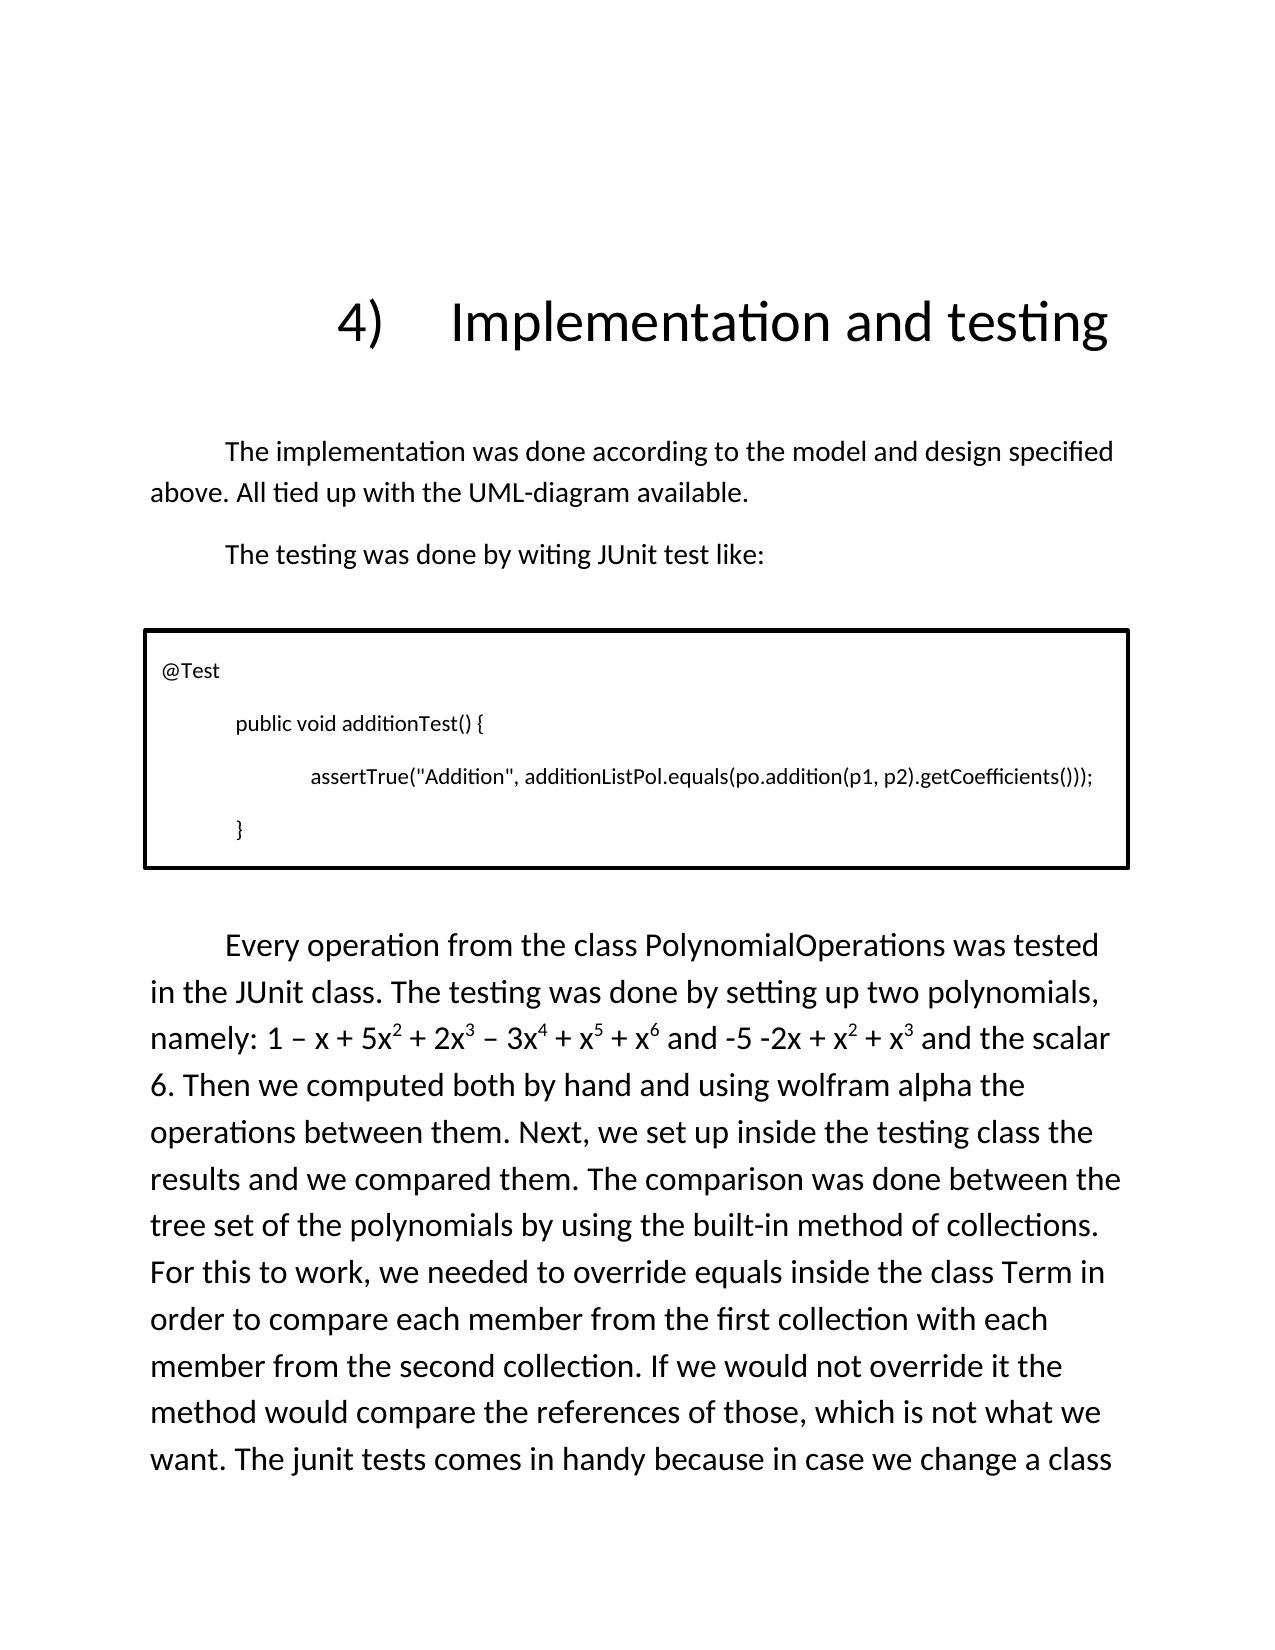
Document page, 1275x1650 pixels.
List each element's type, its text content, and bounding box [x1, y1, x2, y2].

text The implementation was done according to the model and design specified above. All tied up with the UML-diagram available. [150, 433, 1125, 509]
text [150, 924, 1125, 1479]
list Implementation and testing [337, 285, 1125, 356]
text The testing was done by witing JUnit test like: [150, 536, 1125, 571]
